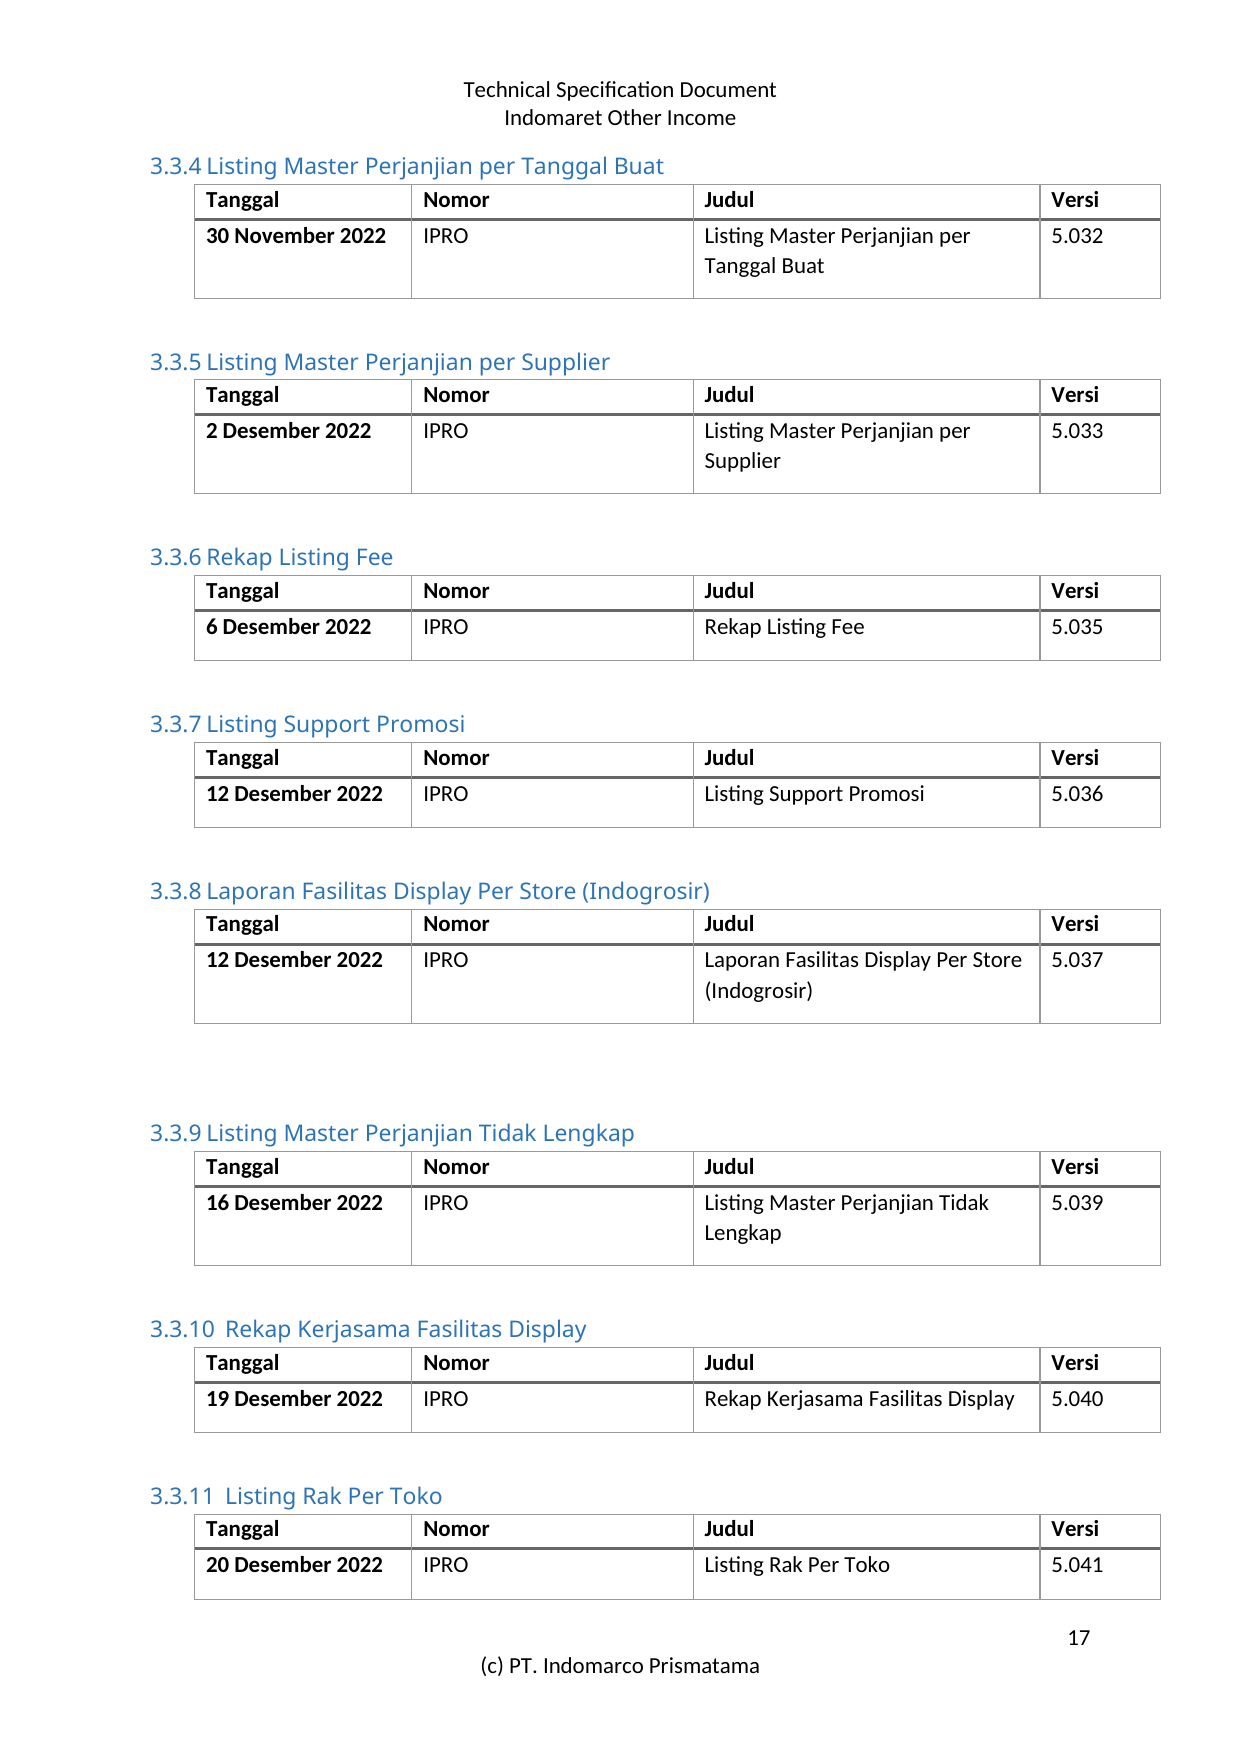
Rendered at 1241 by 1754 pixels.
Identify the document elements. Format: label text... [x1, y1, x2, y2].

table_cell 5.041 [1041, 1550, 1160, 1598]
table_header Tanggal [195, 576, 411, 609]
table_header Judul [694, 576, 1039, 609]
table_header Versi [1041, 743, 1160, 776]
table_cell 12 Desember 2022 [195, 779, 411, 827]
table_header Judul [694, 1515, 1039, 1547]
table_cell Rekap Listing Fee [694, 612, 1039, 660]
table_header Judul [694, 380, 1039, 413]
table_header Judul [694, 743, 1039, 776]
table_header Versi [1041, 910, 1160, 942]
table_header Judul [694, 910, 1039, 942]
table_cell Listing Master Perjanjian Tidak Lengkap [694, 1188, 1039, 1265]
table_header Nomor [412, 380, 693, 413]
subtitle Rekap Listing Fee [150, 541, 1090, 572]
table_header Versi [1041, 1152, 1160, 1185]
subtitle Listing Master Perjanjian Tidak Lengkap [150, 1117, 1090, 1148]
subtitle Listing Rak Per Toko [150, 1480, 1090, 1511]
table_cell Laporan Fasilitas Display Per Store (Indogrosir) [694, 946, 1039, 1022]
table_cell 6 Desember 2022 [195, 612, 411, 660]
subtitle Listing Support Promosi [150, 708, 1090, 739]
table_header Versi [1041, 1515, 1160, 1547]
table_header Nomor [412, 1152, 693, 1185]
table_header Versi [1041, 576, 1160, 609]
table_cell 16 Desember 2022 [195, 1188, 411, 1265]
table_cell IPRO [412, 416, 693, 493]
subtitle Listing Master Perjanjian per Tanggal Buat [150, 150, 1090, 181]
table_cell Rekap Kerjasama Fasilitas Display [694, 1384, 1039, 1432]
table_cell Listing Master Perjanjian per Tanggal Buat [694, 221, 1039, 298]
table_header Tanggal [195, 1515, 411, 1547]
table_cell Listing Support Promosi [694, 779, 1039, 827]
table_cell IPRO [412, 1550, 693, 1598]
table_header Nomor [412, 743, 693, 776]
table_header Versi [1041, 185, 1160, 218]
table_header Judul [694, 1348, 1039, 1381]
table_cell Listing Master Perjanjian per Supplier [694, 416, 1039, 493]
table_cell IPRO [412, 612, 693, 660]
table_header Versi [1041, 380, 1160, 413]
table_header Tanggal [195, 380, 411, 413]
table_cell IPRO [412, 1384, 693, 1432]
subtitle Laporan Fasilitas Display Per Store (Indogrosir) [150, 875, 1090, 906]
table_header Tanggal [195, 185, 411, 218]
table_header Nomor [412, 910, 693, 942]
table_cell 12 Desember 2022 [195, 946, 411, 1022]
table_cell IPRO [412, 779, 693, 827]
table_header Tanggal [195, 743, 411, 776]
table_header Versi [1041, 1348, 1160, 1381]
table_cell 5.037 [1041, 946, 1160, 1022]
table_header Tanggal [195, 1152, 411, 1185]
subtitle Listing Master Perjanjian per Supplier [150, 346, 1090, 377]
table_header Tanggal [195, 910, 411, 942]
table_header Judul [694, 185, 1039, 218]
table_cell IPRO [412, 221, 693, 298]
table_cell 5.040 [1041, 1384, 1160, 1432]
table_header Nomor [412, 576, 693, 609]
table_header Nomor [412, 1348, 693, 1381]
table_cell 5.035 [1041, 612, 1160, 660]
table_cell IPRO [412, 946, 693, 1022]
table_header Judul [694, 1152, 1039, 1185]
table_cell 5.036 [1041, 779, 1160, 827]
table_cell 30 November 2022 [195, 221, 411, 298]
table_cell 19 Desember 2022 [195, 1384, 411, 1432]
table_cell 2 Desember 2022 [195, 416, 411, 493]
table_cell 20 Desember 2022 [195, 1550, 411, 1598]
table_cell 5.033 [1041, 416, 1160, 493]
table_cell Listing Rak Per Toko [694, 1550, 1039, 1598]
table_cell 5.032 [1041, 221, 1160, 298]
table_header Nomor [412, 1515, 693, 1547]
table_header Nomor [412, 185, 693, 218]
table_header Tanggal [195, 1348, 411, 1381]
subtitle Rekap Kerjasama Fasilitas Display [150, 1313, 1090, 1344]
table_cell IPRO [412, 1188, 693, 1265]
table_cell 5.039 [1041, 1188, 1160, 1265]
